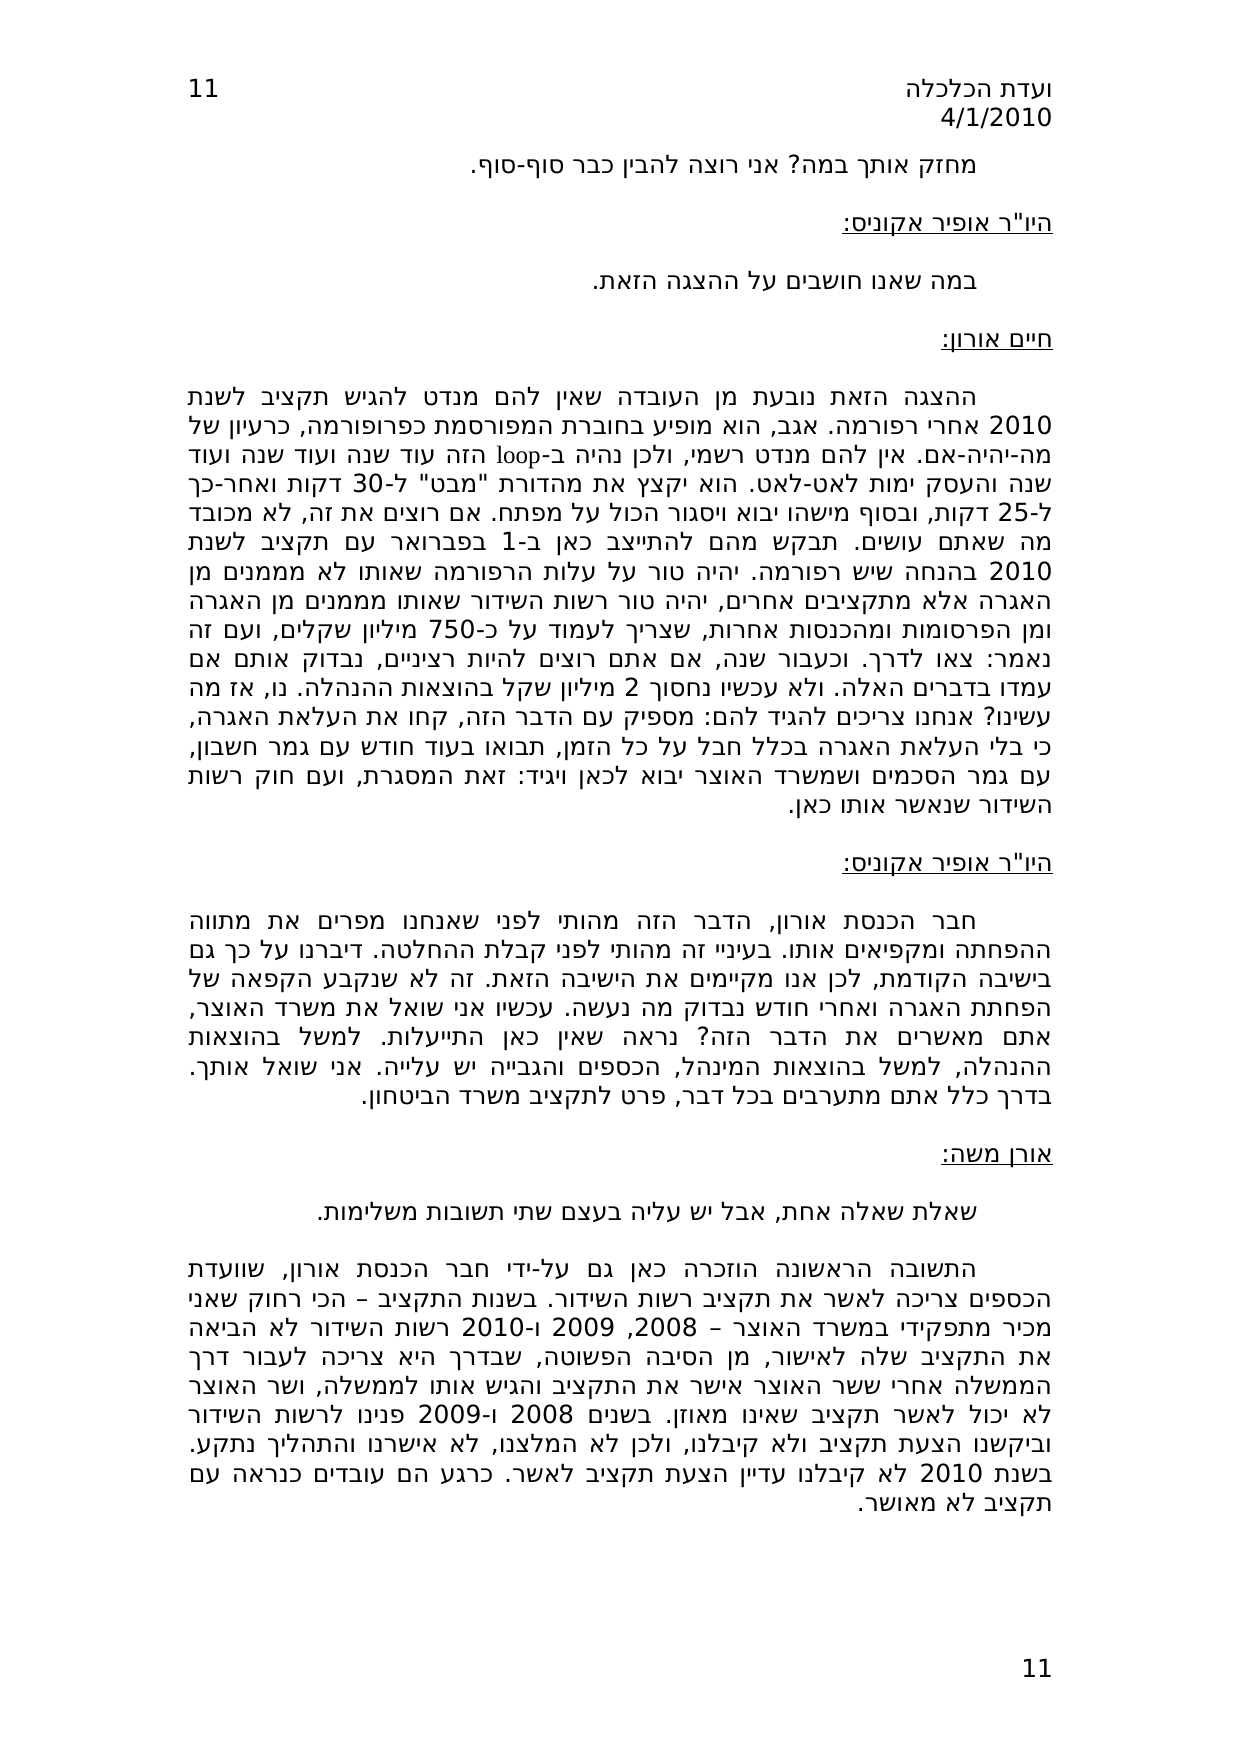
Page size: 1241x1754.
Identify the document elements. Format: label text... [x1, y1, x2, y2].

text היו"ר אופיר אקוניס: [187, 208, 1053, 237]
text אורן משה: [187, 1139, 1053, 1168]
text במה שאנו חושבים על ההצגה הזאת. [187, 266, 1053, 295]
text ההצגה הזאת נובעת מן העובדה שאין להם מנדט להגיש תקציב לשנת 2010 אחרי רפורמה. אגב, הוא מופיע בחוברת המפורסמת כפרופורמה, כרעיון של מה-יהיה-אם. אין להם מנדט רשמי, ולכן נהיה ב-loop הזה עוד שנה ועוד שנה ועוד שנה והעסק ימות לאט-לאט. הוא יקצץ את מהדורת "מבט" ל-30 דקות ואחר-כך ל-25 דקות, ובסוף מישהו יבוא ויסגור הכול על מפתח. אם רוצים את זה, לא מכובד מה שאתם עושים. תבקש מהם להתייצב כאן ב-1 בפברואר עם תקציב לשנת 2010 בהנחה שיש רפורמה. יהיה טור על עלות הרפורמה שאותו לא מממנים מן האגרה אלא מתקציבים אחרים, יהיה טור רשות השידור שאותו מממנים מן האגרה ומן הפרסומות ומהכנסות אחרות, שצריך לעמוד על כ-750 מיליון שקלים, ועם זה נאמר: צאו לדרך. וכעבור שנה, אם אתם רוצים להיות רציניים, נבדוק אותם אם עמדו בדברים האלה. ולא עכשיו נחסוך 2 מיליון שקל בהוצאות ההנהלה. נו, אז מה עשינו? אנחנו צריכים להגיד להם: מספיק עם הדבר הזה, קחו את העלאת האגרה, כי בלי העלאת האגרה בכלל חבל על כל הזמן, תבואו בעוד חודש עם גמר חשבון, עם גמר הסכמים ושמשרד האוצר יבוא לכאן ויגיד: זאת המסגרת, ועם חוק רשות השידור שנאשר אותו כאן. [187, 382, 1053, 819]
text מחזק אותך במה? אני רוצה להבין כבר סוף-סוף. [187, 150, 1053, 179]
text התשובה הראשונה הוזכרה כאן גם על-ידי חבר הכנסת אורון, שוועדת הכספים צריכה לאשר את תקציב רשות השידור. בשנות התקציב – הכי רחוק שאני מכיר מתפקידי במשרד האוצר – 2008, 2009 ו-2010 רשות השידור לא הביאה את התקציב שלה לאישור, מן הסיבה הפשוטה, שבדרך היא צריכה לעבור דרך הממשלה אחרי ששר האוצר אישר את התקציב והגיש אותו לממשלה, ושר האוצר לא יכול לאשר תקציב שאינו מאוזן. בשנים 2008 ו-2009 פנינו לרשות השידור וביקשנו הצעת תקציב ולא קיבלנו, ולכן לא המלצנו, לא אישרנו והתהליך נתקע. בשנת 2010 לא קיבלנו עדיין הצעת תקציב לאשר. כרגע הם עובדים כנראה עם תקציב לא מאושר. [187, 1255, 1053, 1517]
text שאלת שאלה אחת, אבל יש עליה בעצם שתי תשובות משלימות. [187, 1197, 1053, 1226]
text חבר הכנסת אורון, הדבר הזה מהותי לפני שאנחנו מפרים את מתווה ההפחתה ומקפיאים אותו. בעיניי זה מהותי לפני קבלת ההחלטה. דיברנו על כך גם בישיבה הקודמת, לכן אנו מקיימים את הישיבה הזאת. זה לא שנקבע הקפאה של הפחתת האגרה ואחרי חודש נבדוק מה נעשה. עכשיו אני שואל את משרד האוצר, אתם מאשרים את הדבר הזה? נראה שאין כאן התייעלות. למשל בהוצאות ההנהלה, למשל בהוצאות המינהל, הכספים והגבייה יש עלייה. אני שואל אותך. בדרך כלל אתם מתערבים בכל דבר, פרט לתקציב משרד הביטחון. [187, 906, 1053, 1110]
text היו"ר אופיר אקוניס: [187, 848, 1053, 877]
text חיים אורון: [187, 324, 1053, 353]
